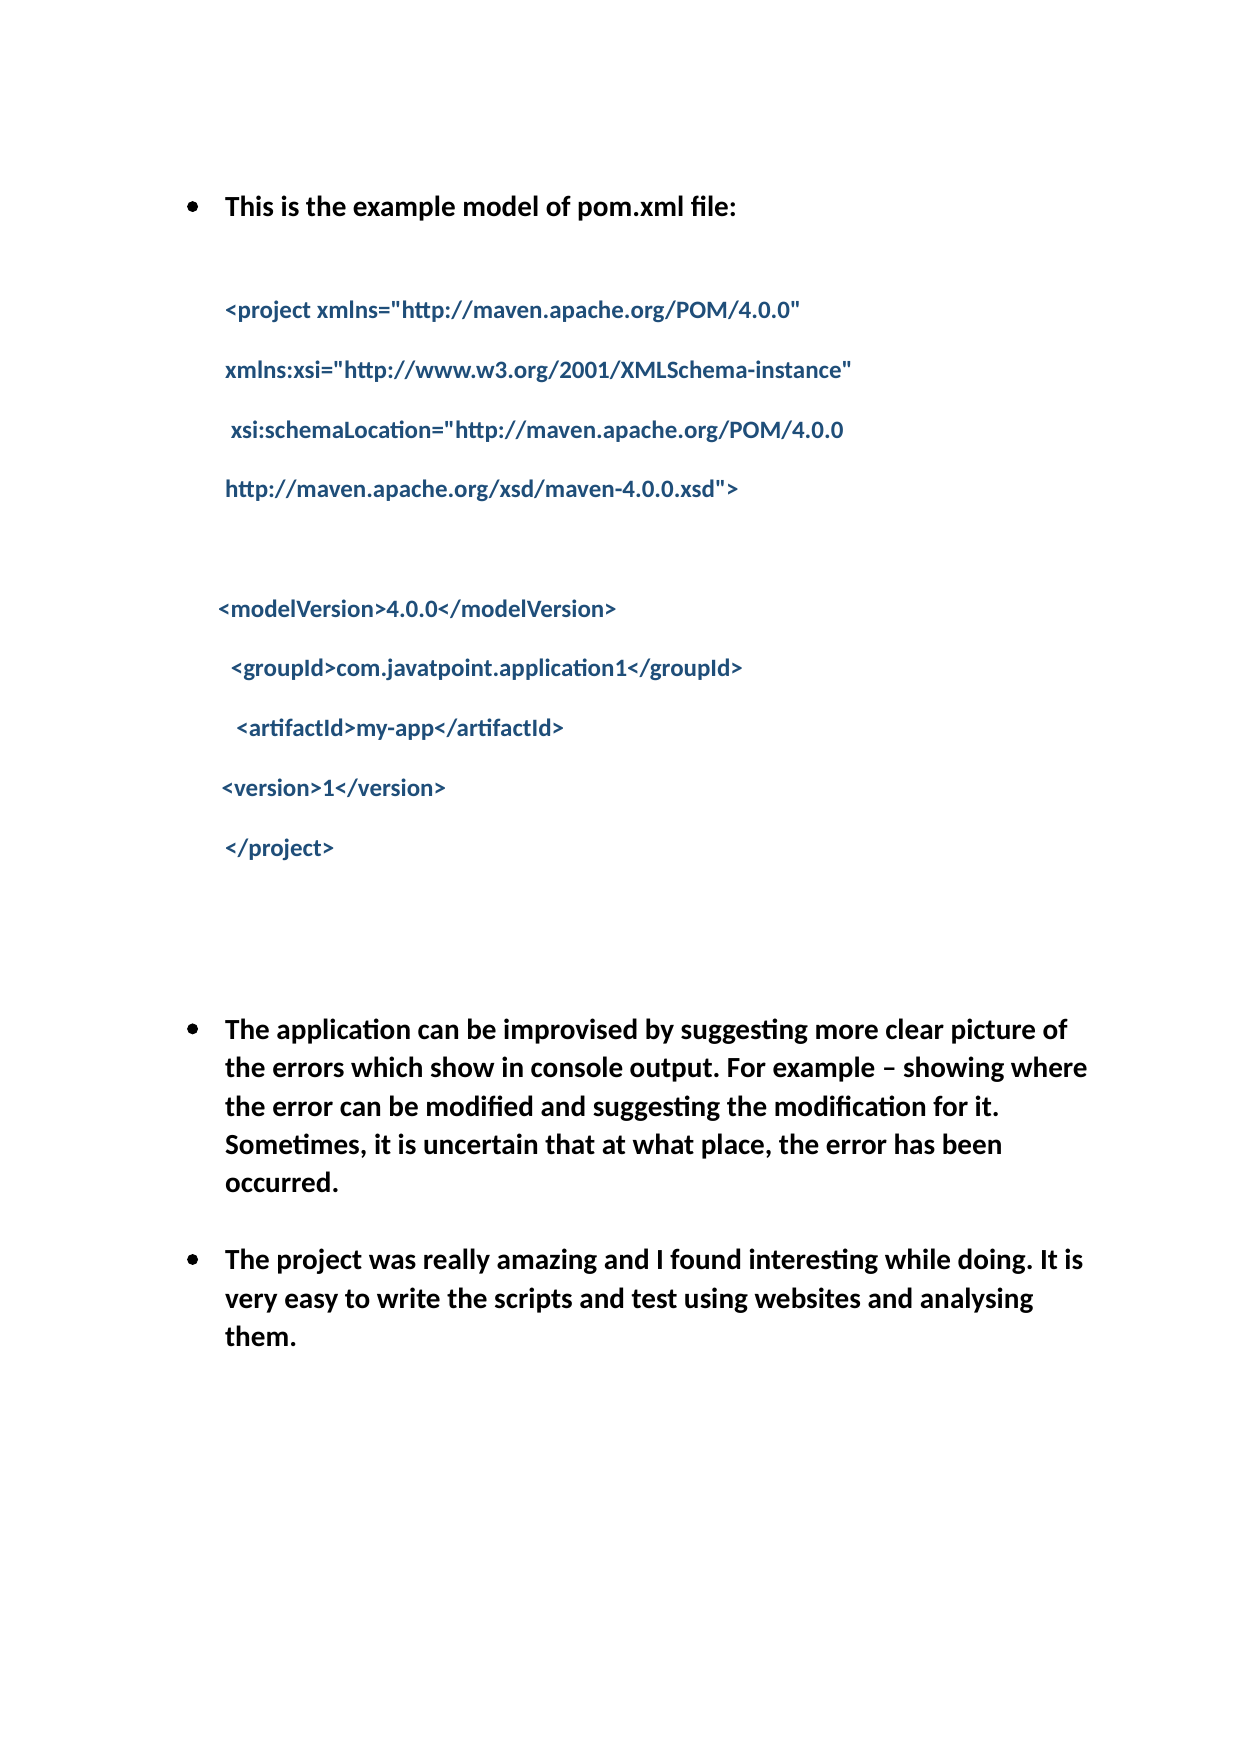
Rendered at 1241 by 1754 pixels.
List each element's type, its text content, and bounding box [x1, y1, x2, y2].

text <groupId>com.javatpoint.application1</groupId> [225, 653, 1090, 683]
text http://maven.apache.org/xsd/maven-4.0.0.xsd"> [225, 473, 1090, 504]
text xsi:schemaLocation="http://maven.apache.org/POM/4.0.0 [225, 414, 1090, 444]
text <modelVersion>4.0.0</modelVersion> [150, 593, 1090, 623]
list The project was really amazing and I found interesting while doing. It is very easy to write the scripts and test using websites and analysing them. [187, 1241, 1090, 1354]
text <version>1</version> [187, 772, 1090, 802]
text <artifactId>my-app</artifactId> [225, 712, 1090, 743]
text <project xmlns="http://maven.apache.org/POM/4.0.0" [225, 294, 1090, 325]
text xmlns:xsi="http://www.w3.org/2001/XMLSchema-instance" [225, 354, 1090, 385]
text </project> [225, 832, 1090, 862]
list The application can be improvised by suggesting more clear picture of the errors which show in console output. For example – showing where the error can be modified and suggesting the modification for it. Sometimes, it is uncertain that at what place, the error has been occurred. [187, 1011, 1090, 1200]
list This is the example model of pom.xml file: [187, 188, 1090, 224]
